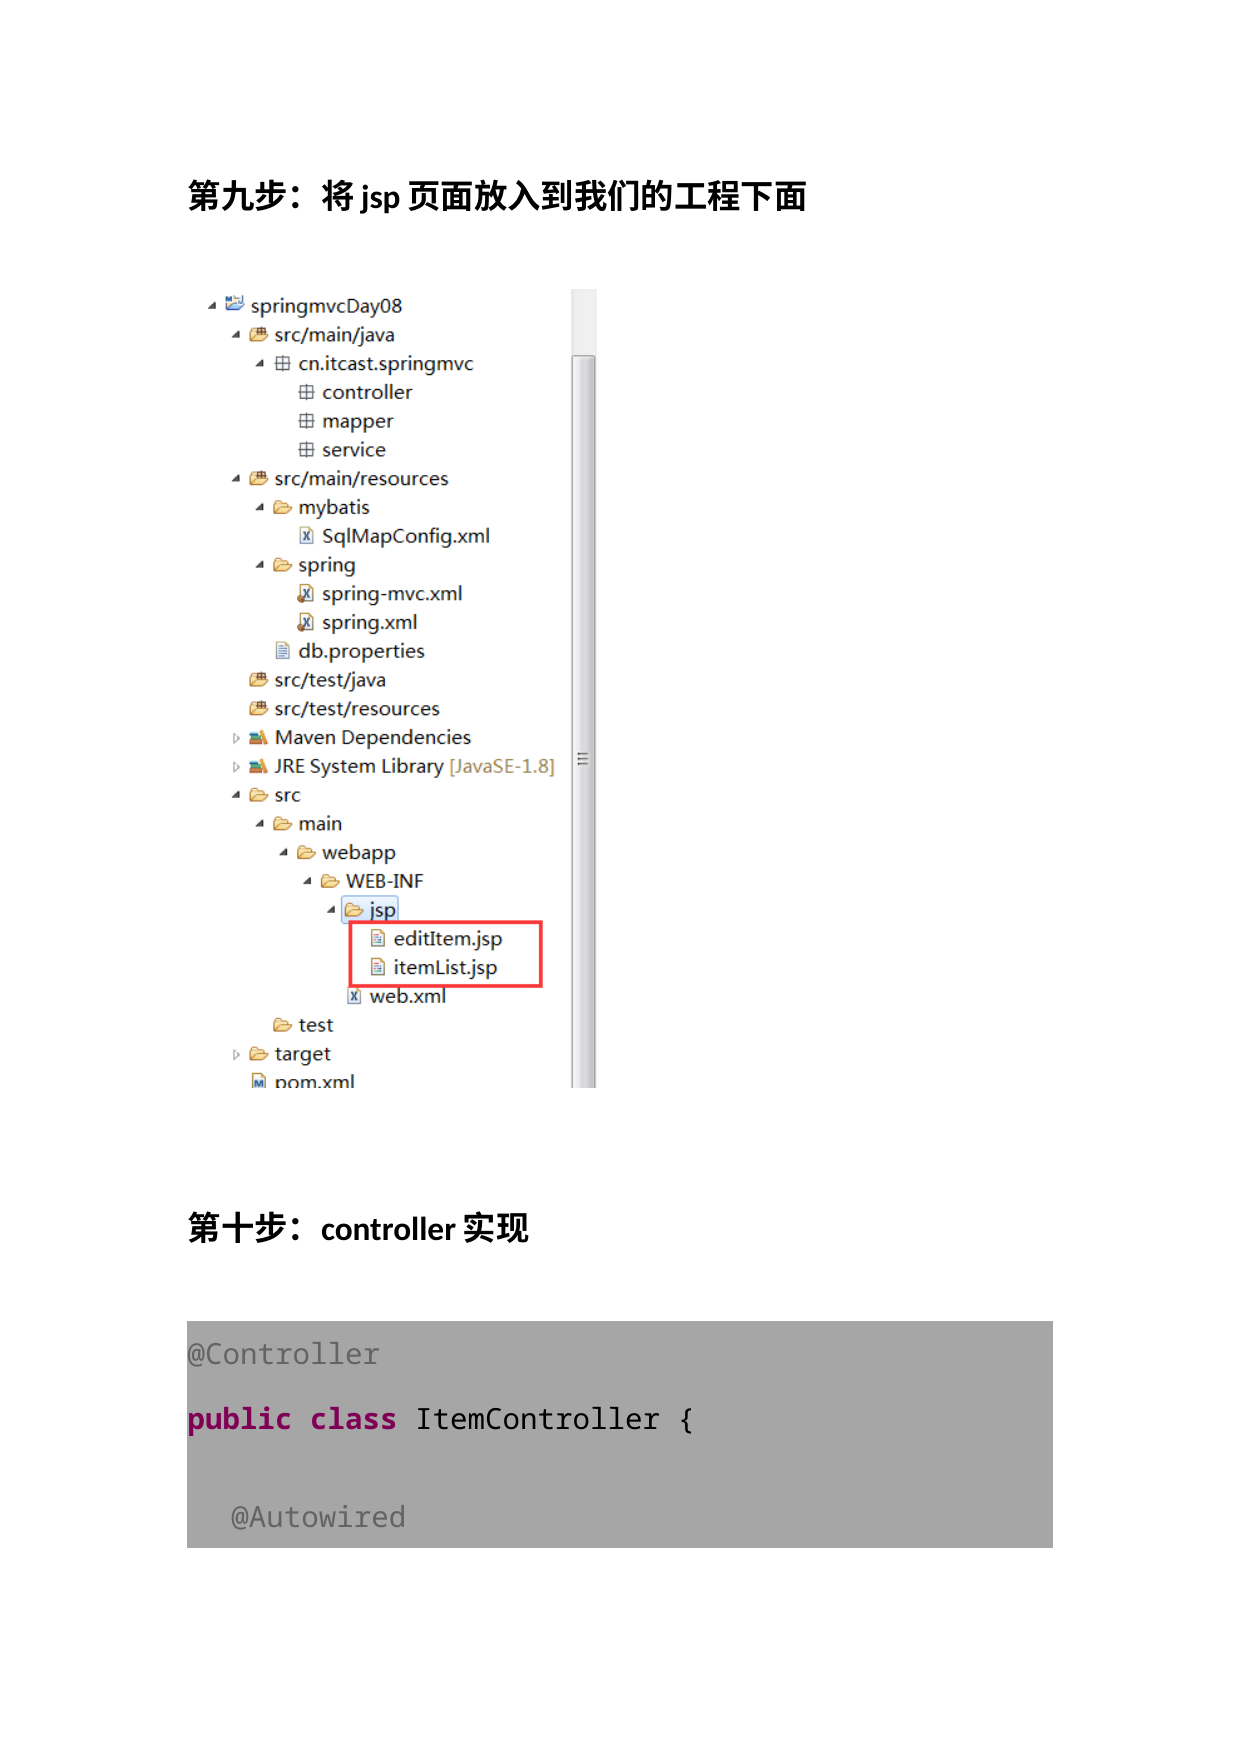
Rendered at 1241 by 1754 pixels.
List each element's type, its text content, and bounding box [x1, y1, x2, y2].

text public class ItemController { [187, 1386, 1053, 1451]
text @Controller [187, 1321, 1053, 1386]
picture [187, 289, 598, 1088]
subtitle 第十步：controller实现 [187, 1194, 1053, 1259]
subtitle 第九步：将jsp页面放入到我们的工程下面 [187, 162, 1053, 227]
text @Autowired [187, 1483, 1053, 1548]
